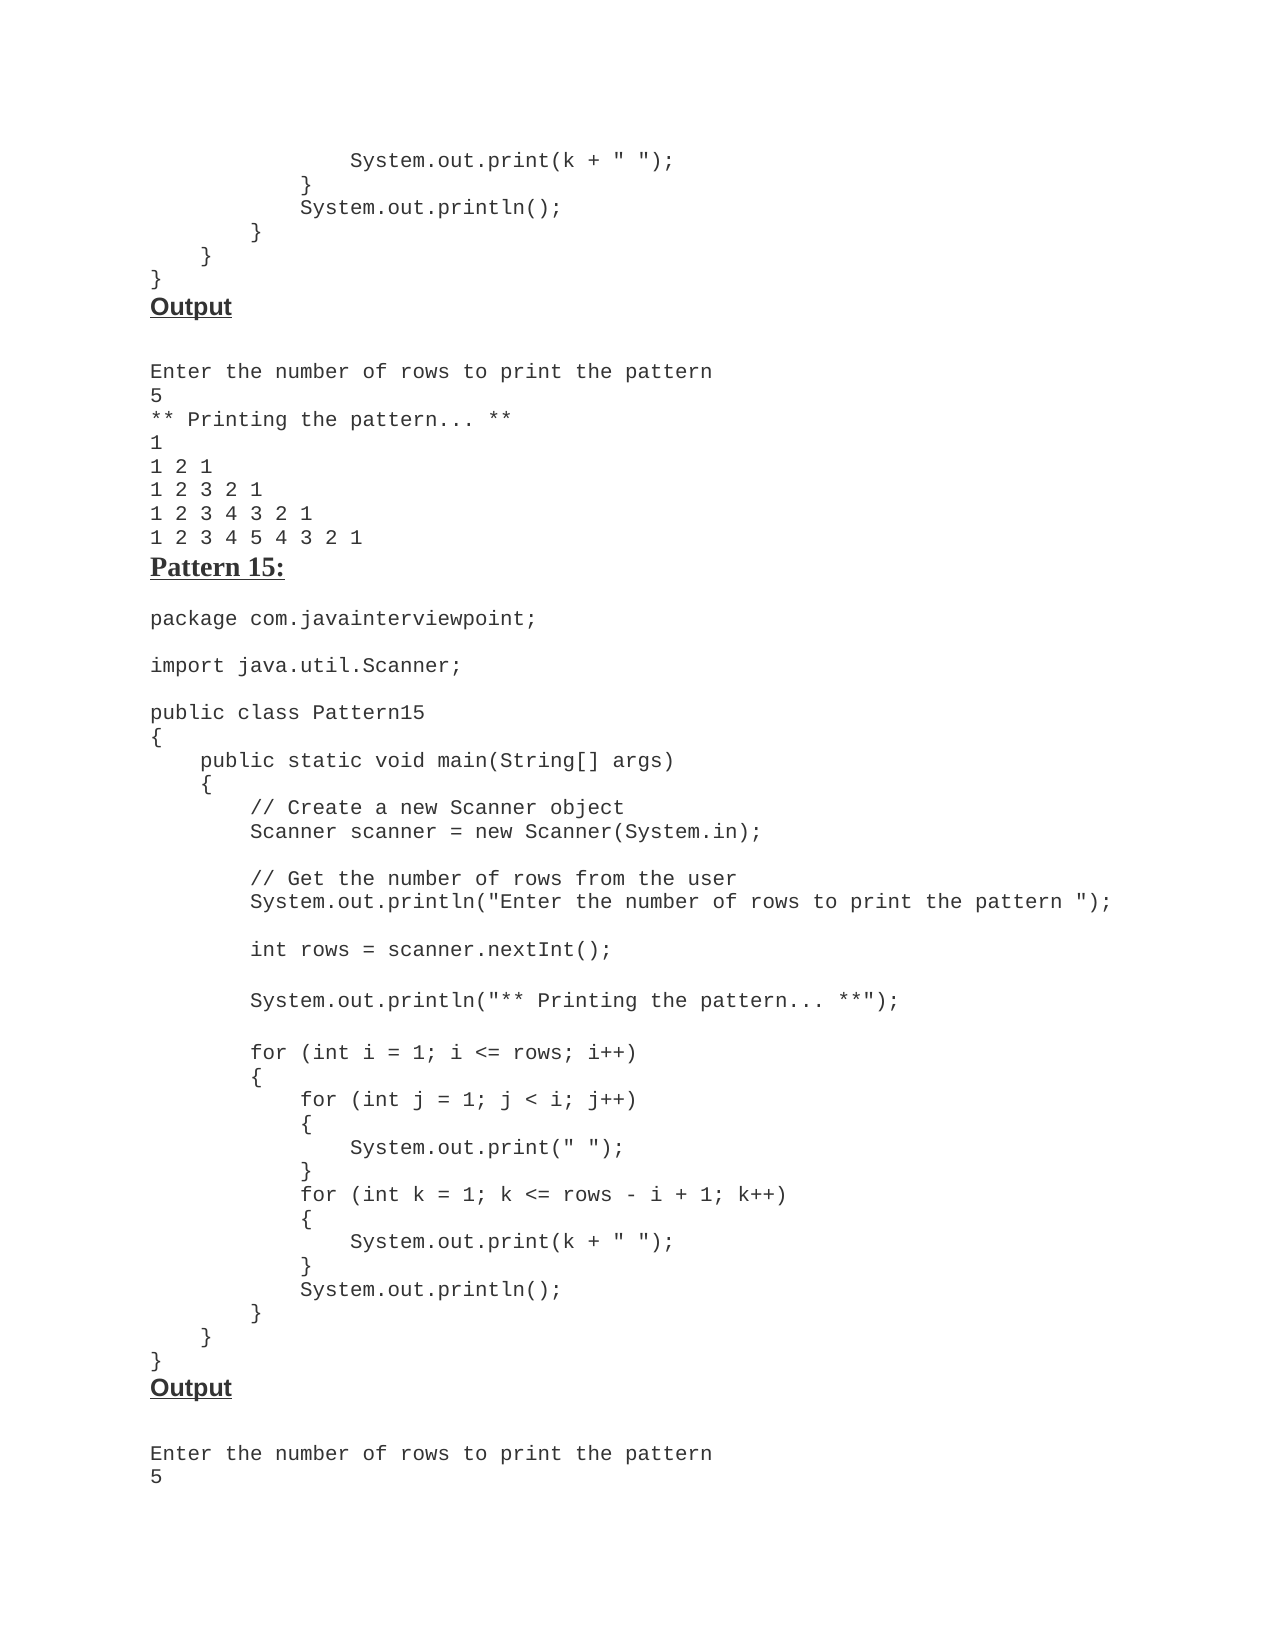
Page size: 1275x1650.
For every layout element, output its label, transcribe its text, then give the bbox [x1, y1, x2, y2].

text System.out.print(k + " "); [150, 1231, 1125, 1255]
text 5 [150, 385, 1125, 408]
text } [150, 1349, 1125, 1373]
text } [150, 174, 1125, 197]
text } [150, 1160, 1125, 1184]
text System.out.print(" "); [150, 1137, 1125, 1160]
text // Get the number of rows from the user [150, 868, 1125, 892]
text 1 [150, 432, 1125, 456]
text int rows = scanner.nextInt(); [150, 939, 1125, 962]
text System.out.print(k + " "); [150, 150, 1125, 174]
text for (int k = 1; k <= rows - i + 1; k++) [150, 1184, 1125, 1208]
text // Create a new Scanner object [150, 797, 1125, 821]
text 1 2 3 4 3 2 1 [150, 503, 1125, 527]
text } [150, 1302, 1125, 1326]
text package com.javainterviewpoint; [150, 608, 1125, 631]
text System.out.println(); [150, 197, 1125, 221]
text for (int j = 1; j < i; j++) [150, 1089, 1125, 1113]
text System.out.println("Enter the number of rows to print the pattern "); [150, 892, 1125, 915]
text { [150, 1208, 1125, 1231]
text 1 2 3 4 5 4 3 2 1 [150, 527, 1125, 550]
text for (int i = 1; i <= rows; i++) [150, 1042, 1125, 1066]
text Output [150, 1373, 1125, 1402]
text } [150, 1255, 1125, 1279]
text ** Printing the pattern... ** [150, 408, 1125, 432]
text { [150, 1113, 1125, 1137]
text public class Pattern15 [150, 702, 1125, 726]
text 1 2 3 2 1 [150, 479, 1125, 503]
text Enter the number of rows to print the pattern [150, 361, 1125, 385]
text { [150, 1066, 1125, 1089]
text 1 2 1 [150, 456, 1125, 479]
text Pattern 15: [150, 550, 1125, 583]
text } [150, 1326, 1125, 1349]
text public static void main(String[] args) [150, 750, 1125, 773]
text Output [150, 292, 1125, 321]
text System.out.println("** Printing the pattern... **"); [150, 991, 1125, 1014]
text Enter the number of rows to print the pattern [150, 1443, 1125, 1466]
text Scanner scanner = new Scanner(System.in); [150, 821, 1125, 844]
text } [150, 268, 1125, 292]
text } [150, 221, 1125, 244]
text } [150, 244, 1125, 268]
text 5 [150, 1466, 1125, 1490]
text import java.util.Scanner; [150, 655, 1125, 679]
text { [150, 773, 1125, 797]
text { [150, 726, 1125, 750]
text System.out.println(); [150, 1279, 1125, 1302]
